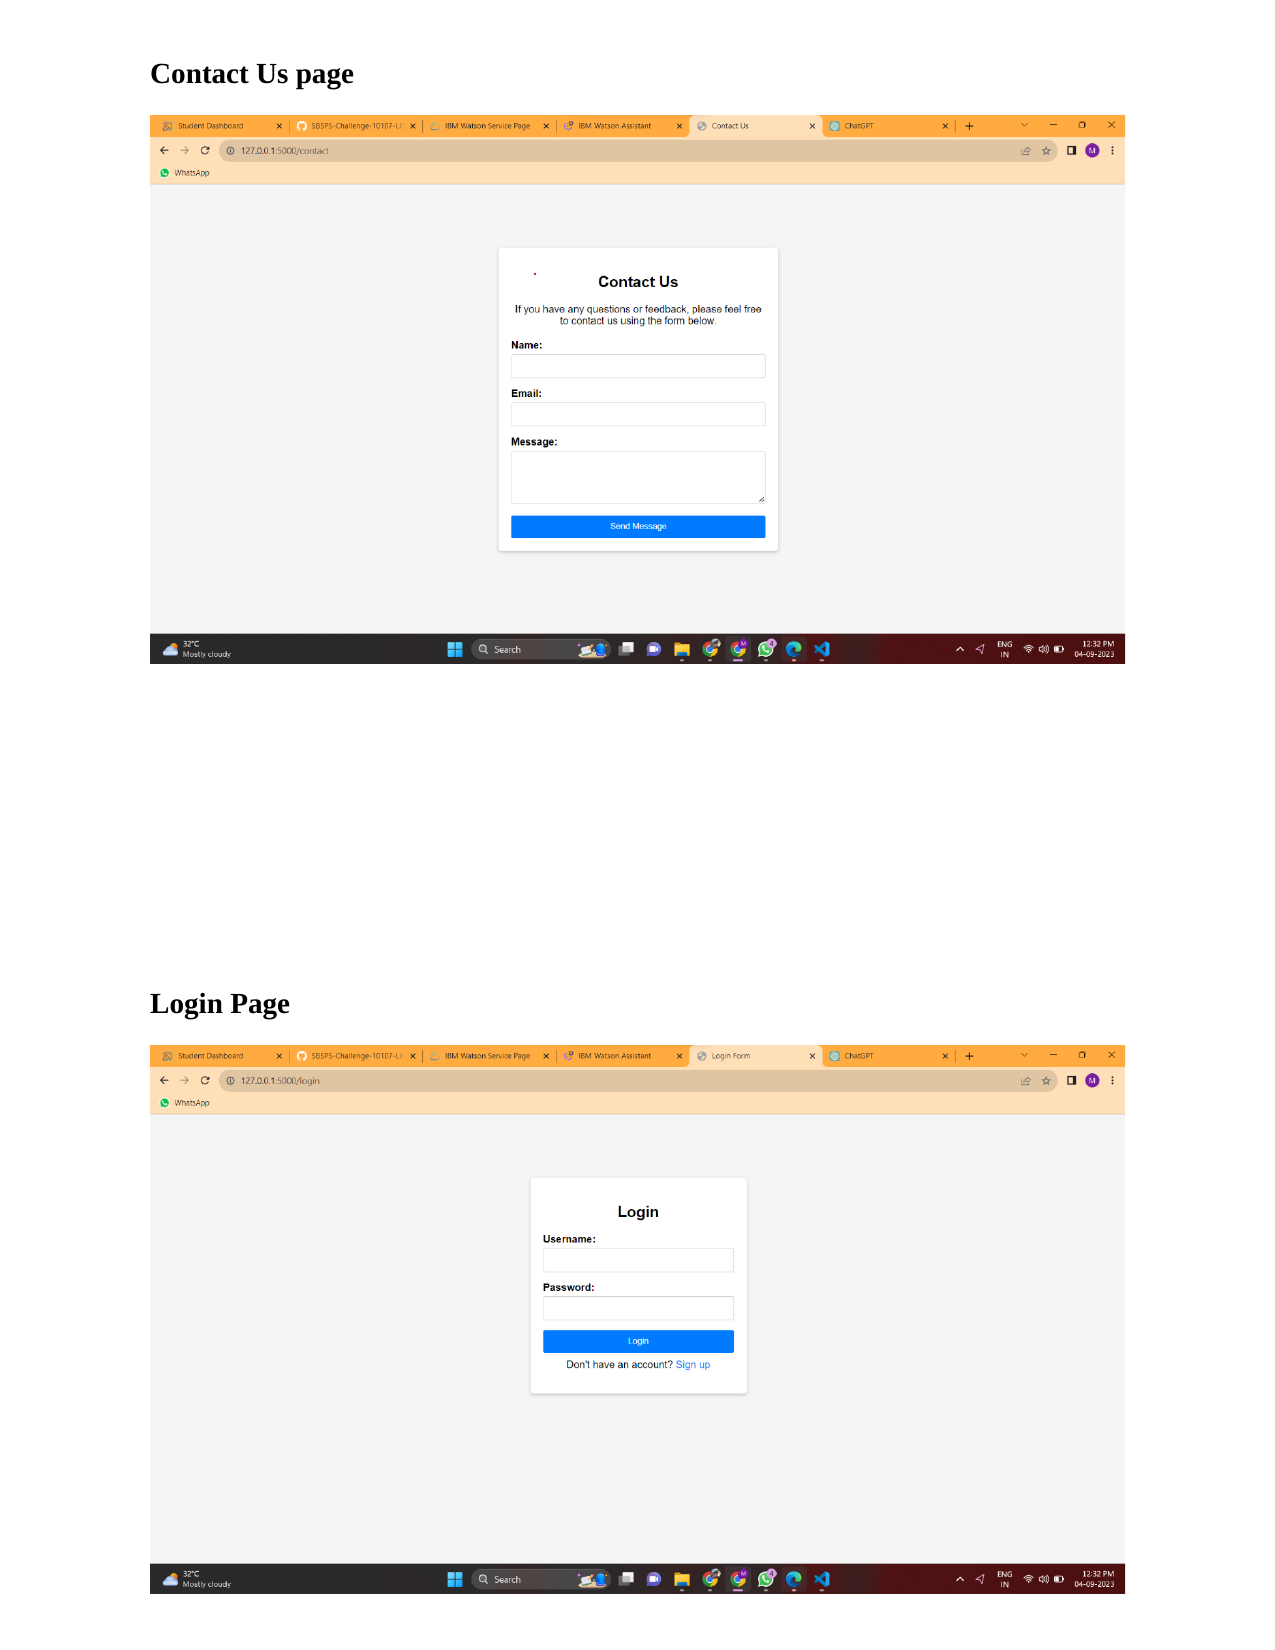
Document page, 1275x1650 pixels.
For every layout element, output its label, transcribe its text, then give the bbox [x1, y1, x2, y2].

text Login Page [150, 986, 1125, 1019]
picture [150, 115, 1125, 664]
text Contact Us page [150, 56, 1125, 90]
picture [150, 1045, 1125, 1594]
